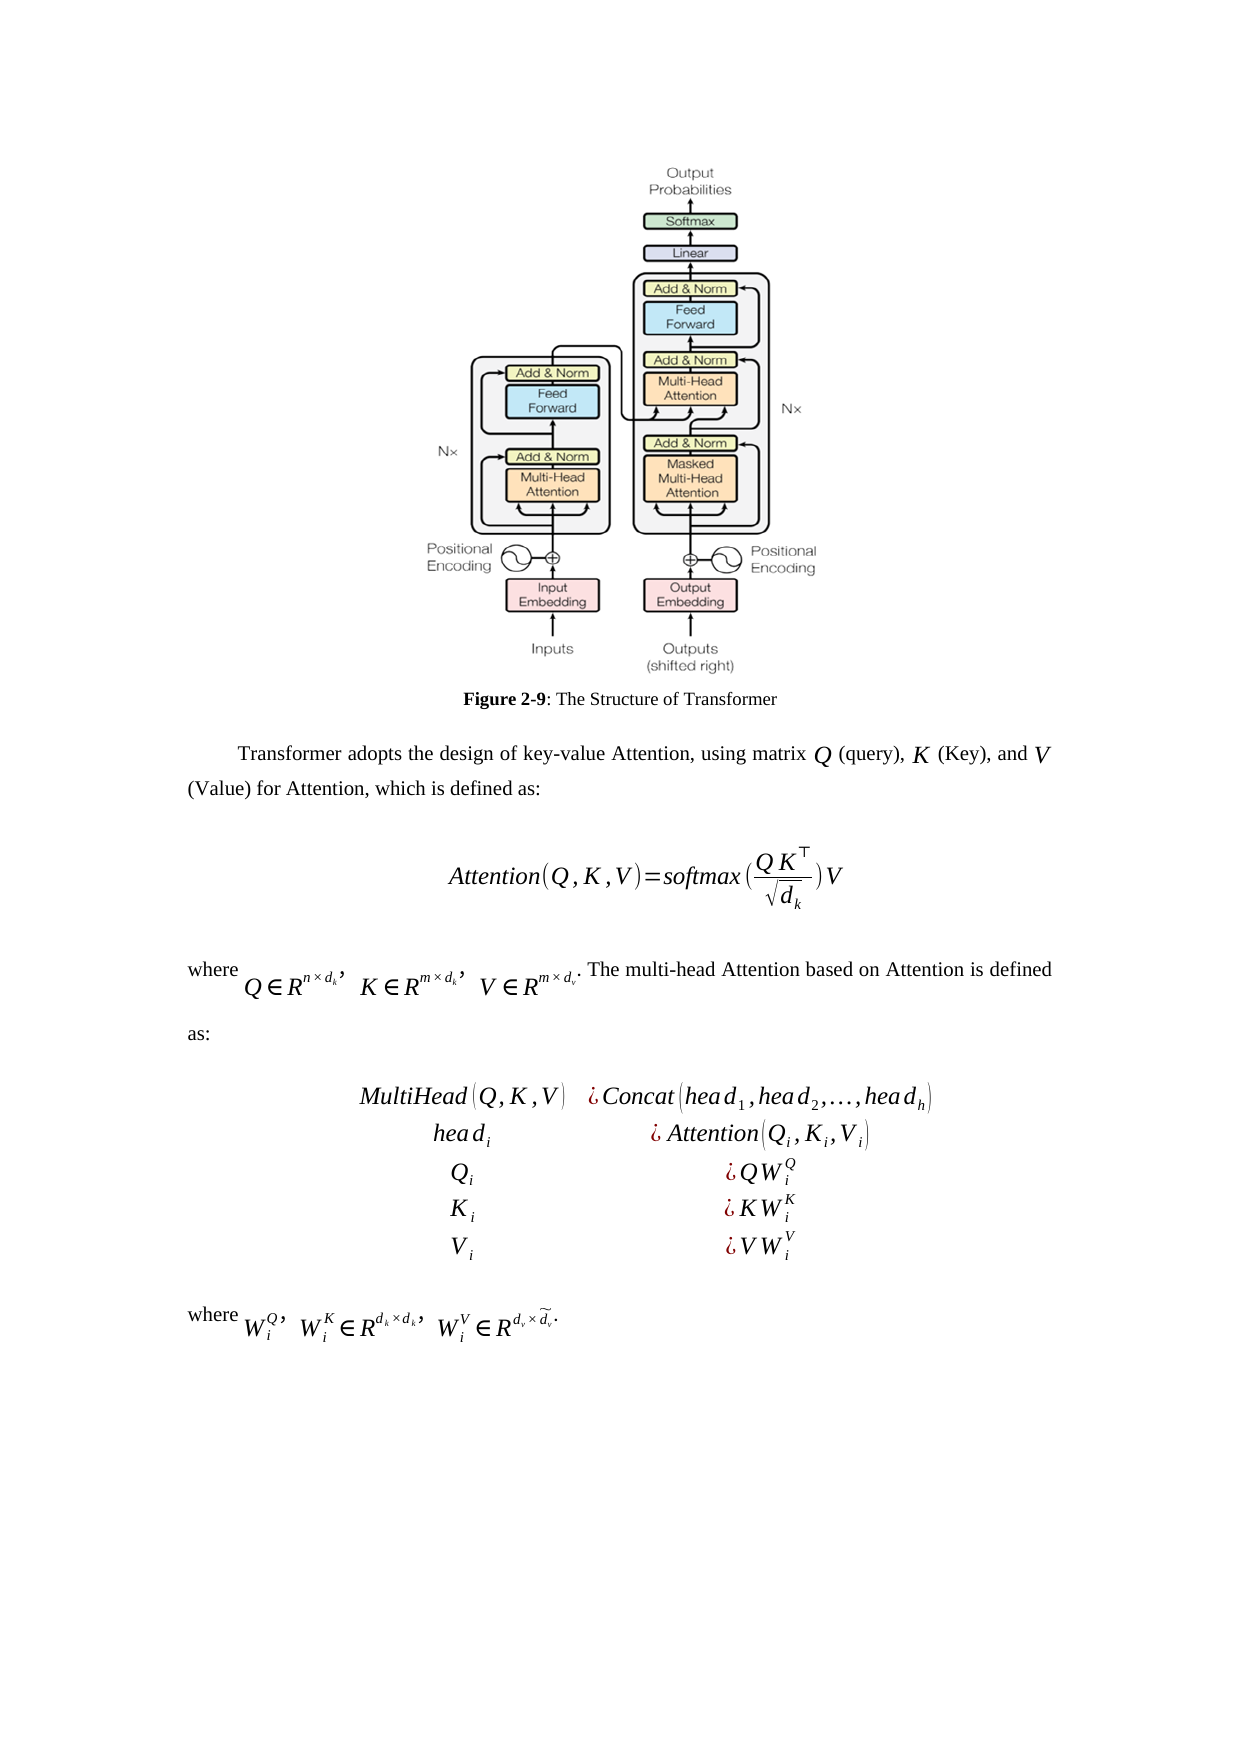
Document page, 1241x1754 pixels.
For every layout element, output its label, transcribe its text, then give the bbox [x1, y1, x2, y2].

picture [415, 162, 826, 682]
text Figure 2-9: The Structure of Transformer [187, 682, 1053, 714]
text where ，，. The multi-head Attention based on Attention is defined as: [187, 952, 1053, 1049]
text where ，，. [187, 1294, 1053, 1359]
text Transformer adopts the design of key-value Attention, using matrix (query), (Key), and (Value) for Attention, which is defined as: [187, 739, 1053, 804]
